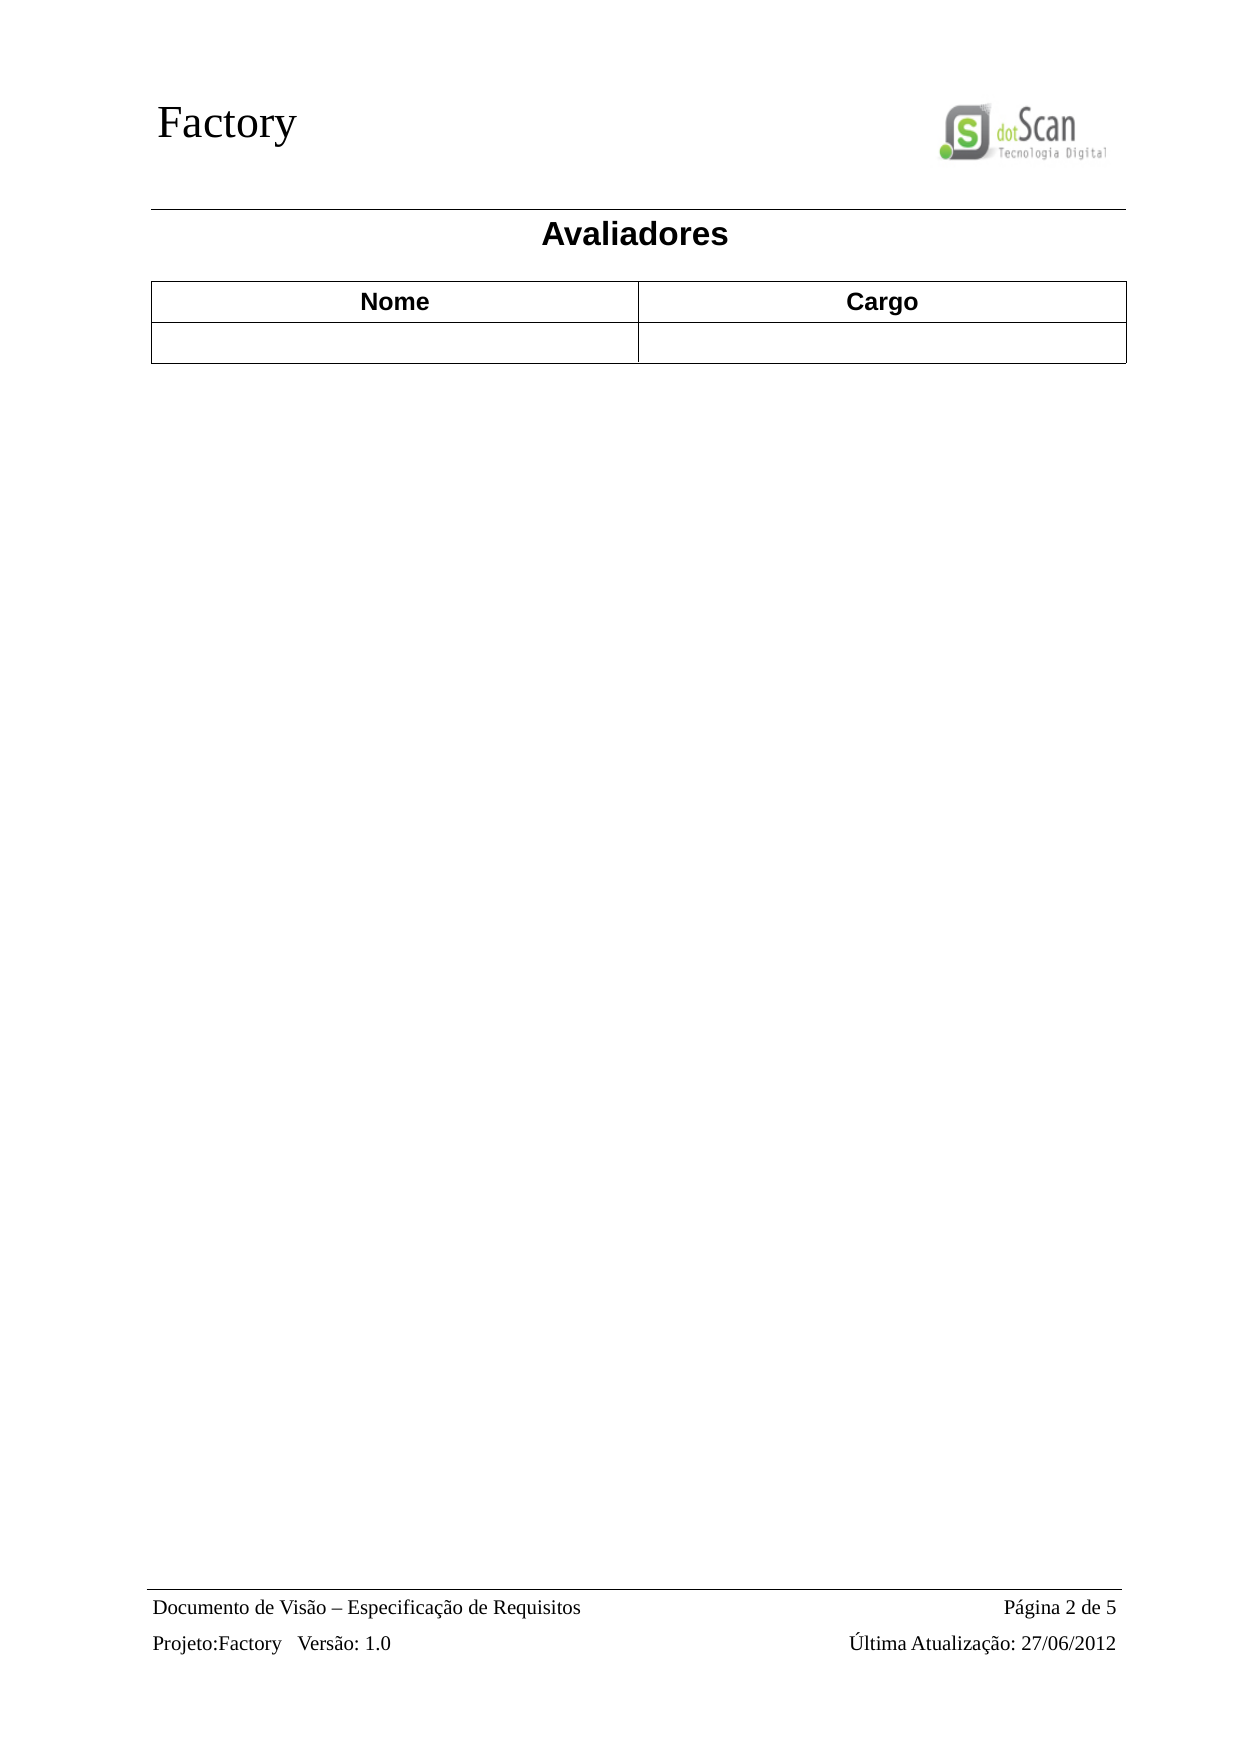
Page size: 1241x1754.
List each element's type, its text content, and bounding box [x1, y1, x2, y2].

table_cell [152, 323, 638, 362]
table_header Cargo [639, 282, 1126, 322]
picture [774, 94, 1121, 174]
table_cell [639, 323, 1126, 362]
table_header Nome [152, 282, 638, 322]
text Avaliadores [148, 214, 1122, 252]
